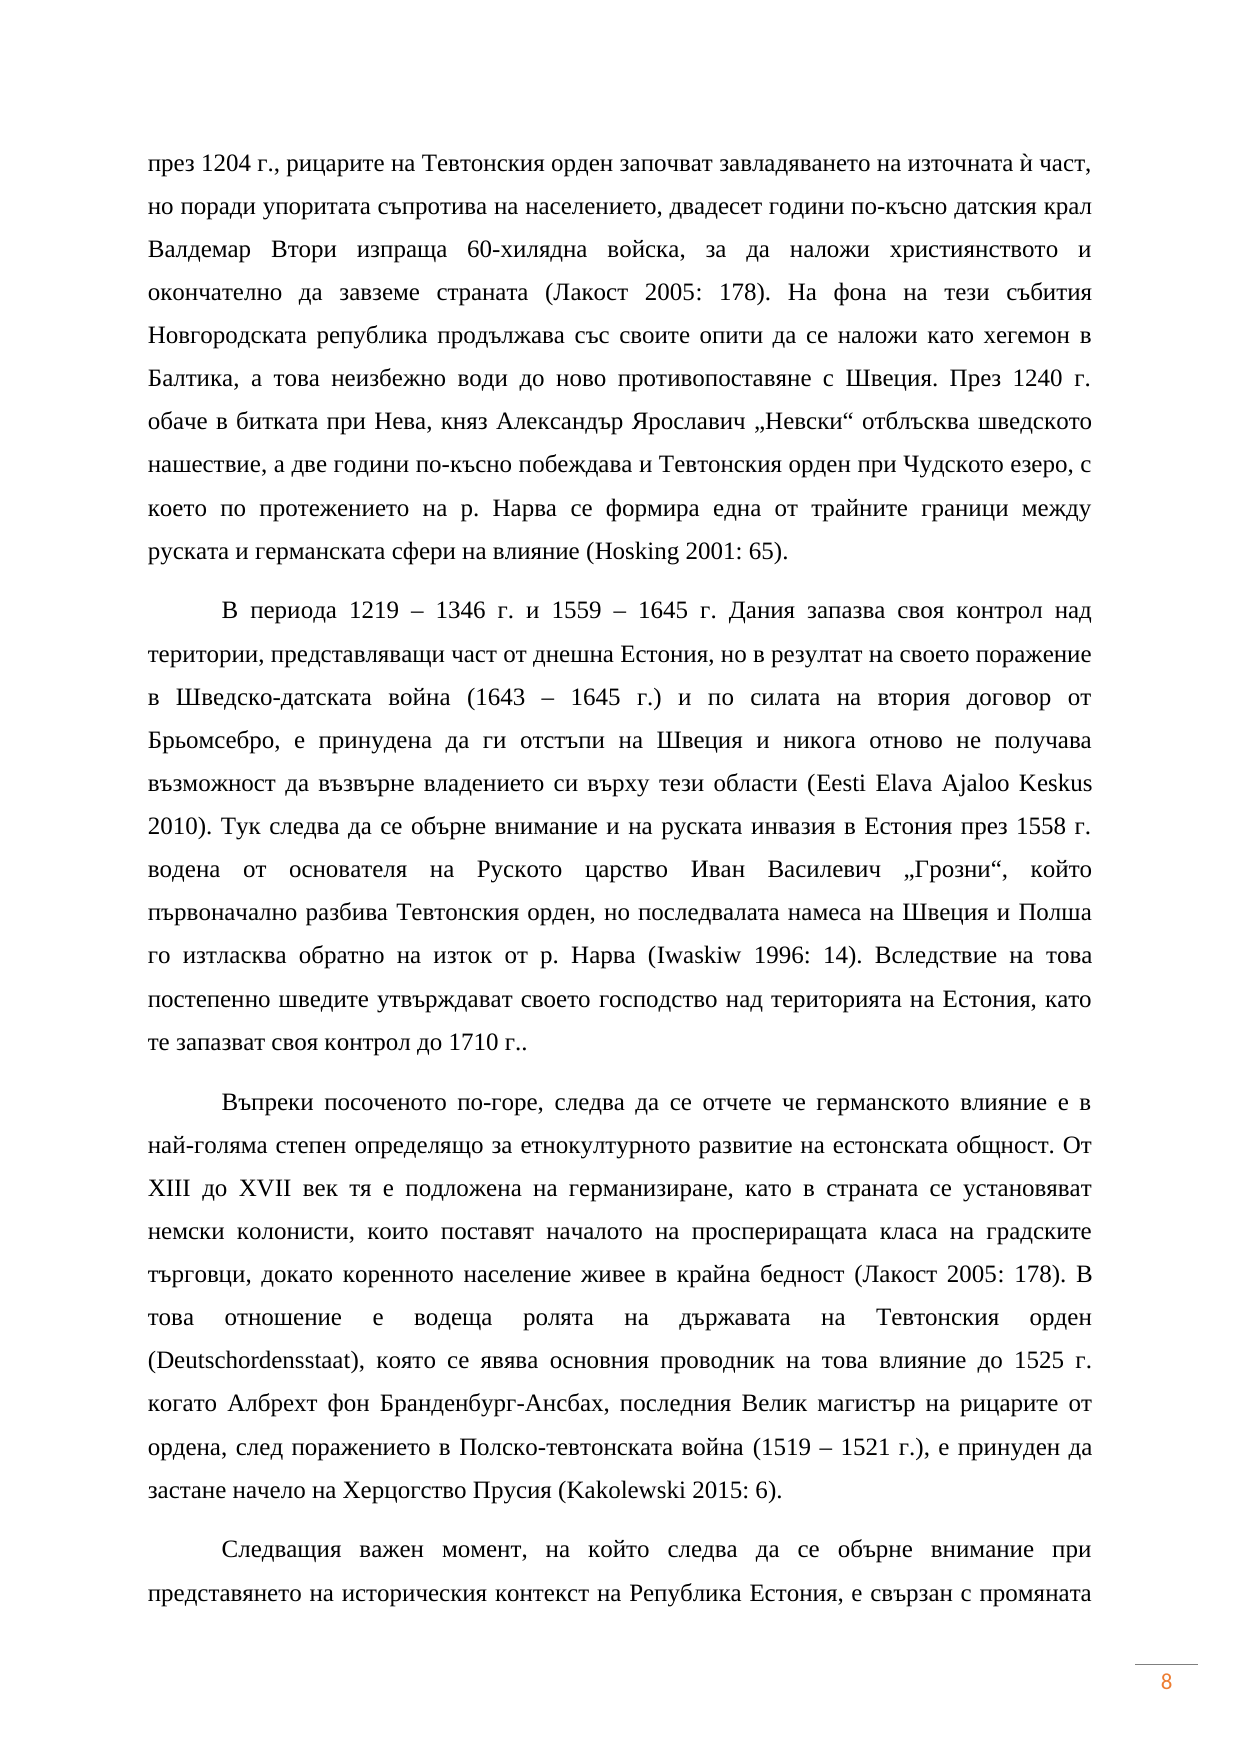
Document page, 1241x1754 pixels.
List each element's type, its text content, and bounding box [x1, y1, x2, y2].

text Въпреки посоченото по-горе, следва да се отчете че германското влияние е в най-голяма степен определящо за етнокултурното развитие на естонската общност. От XIII до XVII век тя е подложена на германизиране, като в страната се установяват немски колонисти, които поставят началото на проспериращата класа на градските търговци, докато коренното население живее в крайна бедност (Лакост 2005: 178). В това отношение е водеща ролята на държавата на Тевтонския орден (Deutschordensstaat), която се явява основния проводник на това влияние до 1525 г. когато Албрехт фон Бранденбург-Ансбах, последния Велик магистър на рицарите от ордена, след поражението в Полско-тевтонската война (1519 – 1521 г.), е принуден да застане начело на Херцогство Прусия (Kakolewski 2015: 6). [148, 1087, 1093, 1503]
text В периода 1219 – 1346 г. и 1559 – 1645 г. Дания запазва своя контрол над територии, представляващи част от днешна Естония, но в резултат на своето поражение в Шведско-датската война (1643 – 1645 г.) и по силата на втория договор от Брьомсебро, е принудена да ги отстъпи на Швеция и никога отново не получава възможност да възвърне владението си върху тези области (Eesti Elava Ajaloo Keskus 2010). Тук следва да се обърне внимание и на руската инвазия в Естония през 1558 г. водена от основателя на Руското царство Иван Василевич „Грозни“, който първоначално разбива Тевтонския орден, но последвалата намеса на Швеция и Полша го изтласква обратно на изток от р. Нарва (Iwaskiw 1996: 14). Вследствие на това постепенно шведите утвърждават своето господство над територията на Естония, като те запазват своя контрол до 1710 г.. [148, 596, 1093, 1056]
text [148, 1534, 1093, 1606]
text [148, 148, 1093, 564]
